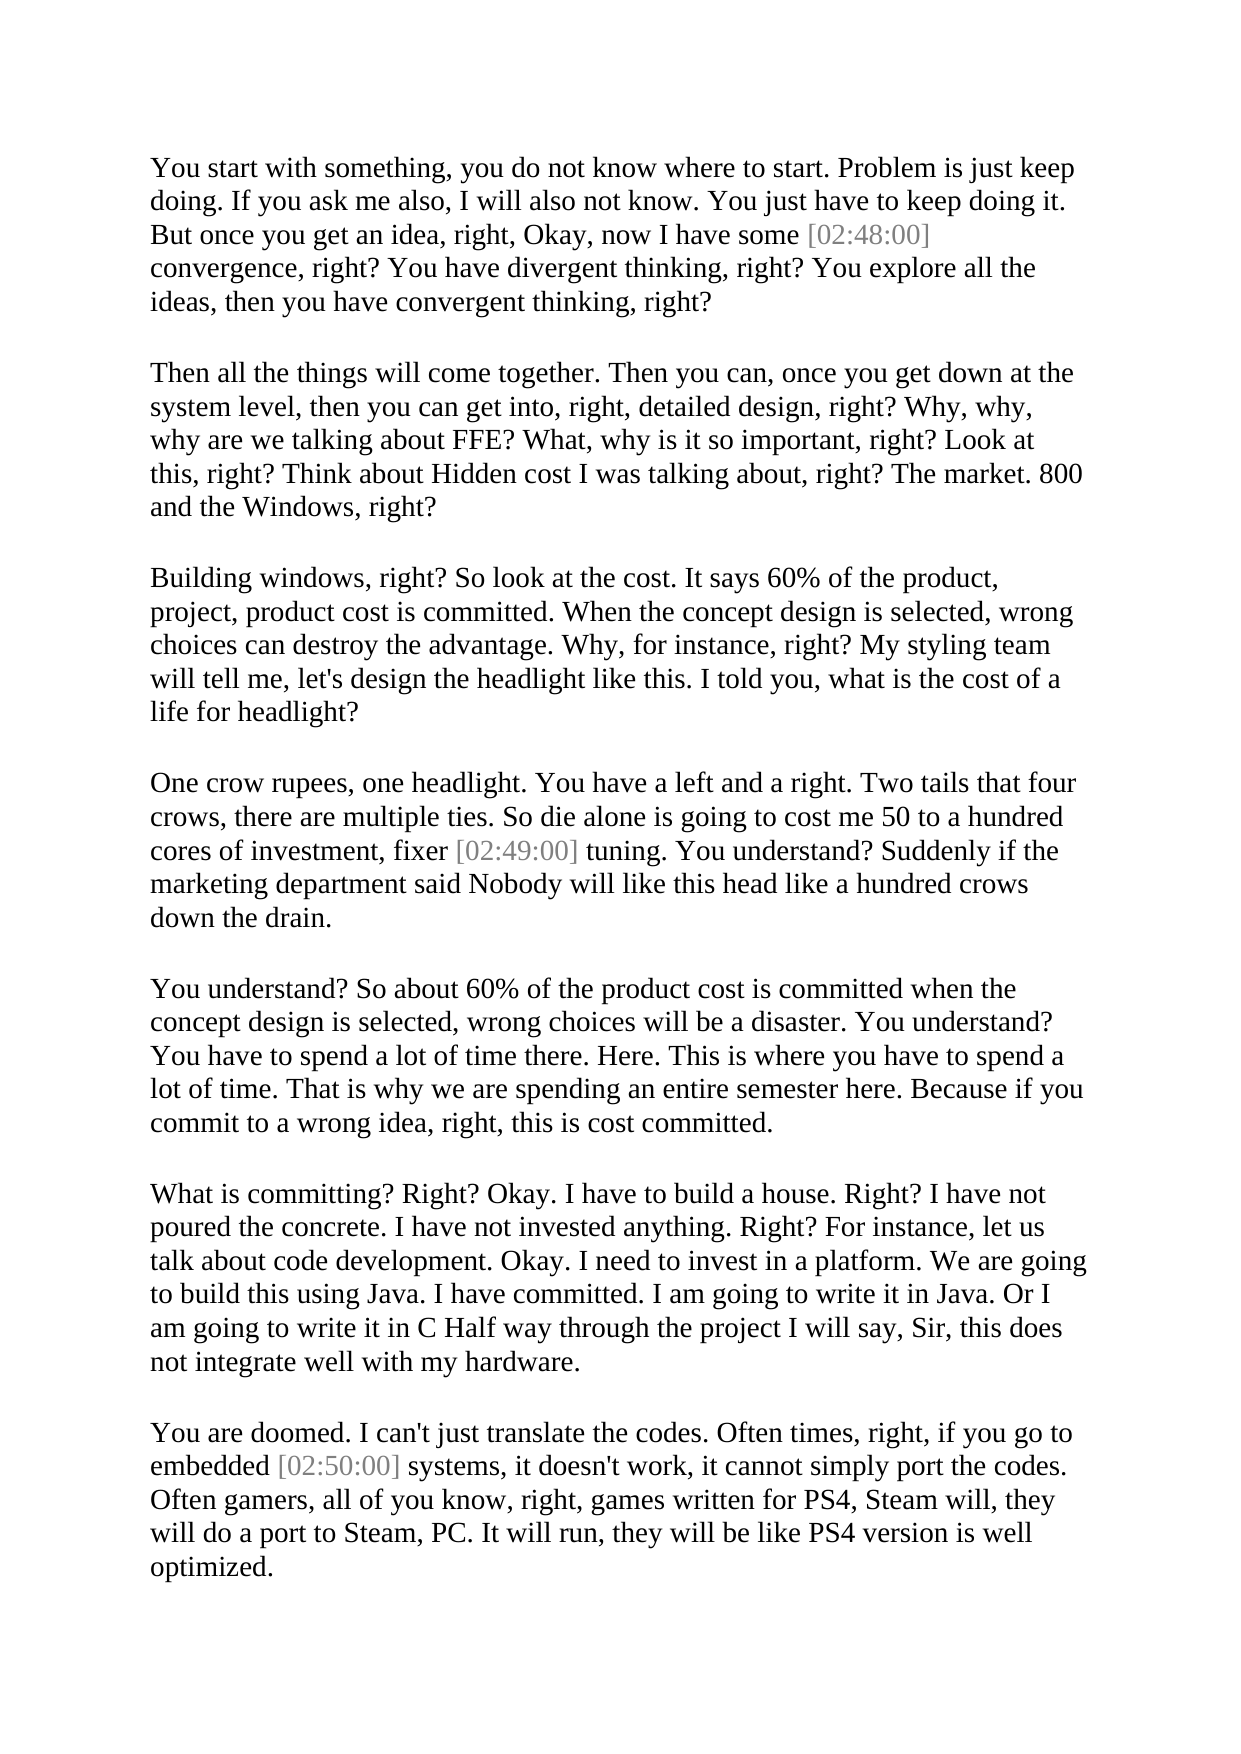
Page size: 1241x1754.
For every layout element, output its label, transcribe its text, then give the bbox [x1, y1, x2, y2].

text What is committing? Right? Okay. I have to build a house. Right? I have not poured the concrete. I have not invested anything. Right? For instance, let us talk about code development. Okay. I need to invest in a platform. We are going to build this using Java. I have committed. I am going to write it in Java. Or I am going to write it in C Half way through the project I will say, Sir, this does not integrate well with my hardware. [150, 1176, 1090, 1377]
text You are doomed. I can't just translate the codes. Often times, right, if you go to embedded [02:50:00] systems, it doesn't work, it cannot simply port the codes. Often gamers, all of you know, right, games written for PS4, Steam will, they will do a port to Steam, PC. It will run, they will be like PS4 version is well optimized. [150, 1415, 1090, 1582]
text Then all the things will come together. Then you can, once you get down at the system level, then you can get into, right, detailed design, right? Why, why, why are we talking about FFE? What, why is it so important, right? Look at this, right? Think about Hidden cost I was talking about, right? The market. 800 and the Windows, right? [150, 355, 1090, 523]
text One crow rupees, one headlight. You have a left and a right. Two tails that four crows, there are multiple ties. So die alone is going to cost me 50 to a hundred cores of investment, fixer [02:49:00] tuning. You understand? Suddenly if the marketing department said Nobody will like this head like a hundred crows down the drain. [150, 766, 1090, 933]
text You understand? So about 60% of the product cost is committed when the concept design is selected, wrong choices will be a disaster. You understand? You have to spend a lot of time there. Here. This is where you have to spend a lot of time. That is why we are spending an entire semester here. Because if you commit to a wrong idea, right, this is cost committed. [150, 971, 1090, 1138]
text You start with something, you do not know where to start. Problem is just keep doing. If you ask me also, I will also not know. You just have to keep doing it. But once you get an idea, right, Okay, now I have some [02:48:00] convergence, right? You have divergent thinking, right? You explore all the ideas, then you have convergent thinking, right? [150, 150, 1090, 318]
text Building windows, right? So look at the cost. It says 60% of the product, project, product cost is committed. When the concept design is selected, wrong choices can destroy the advantage. Why, for instance, right? My styling team will tell me, let's design the headlight like this. I told you, what is the cost of a life for headlight? [150, 560, 1090, 728]
